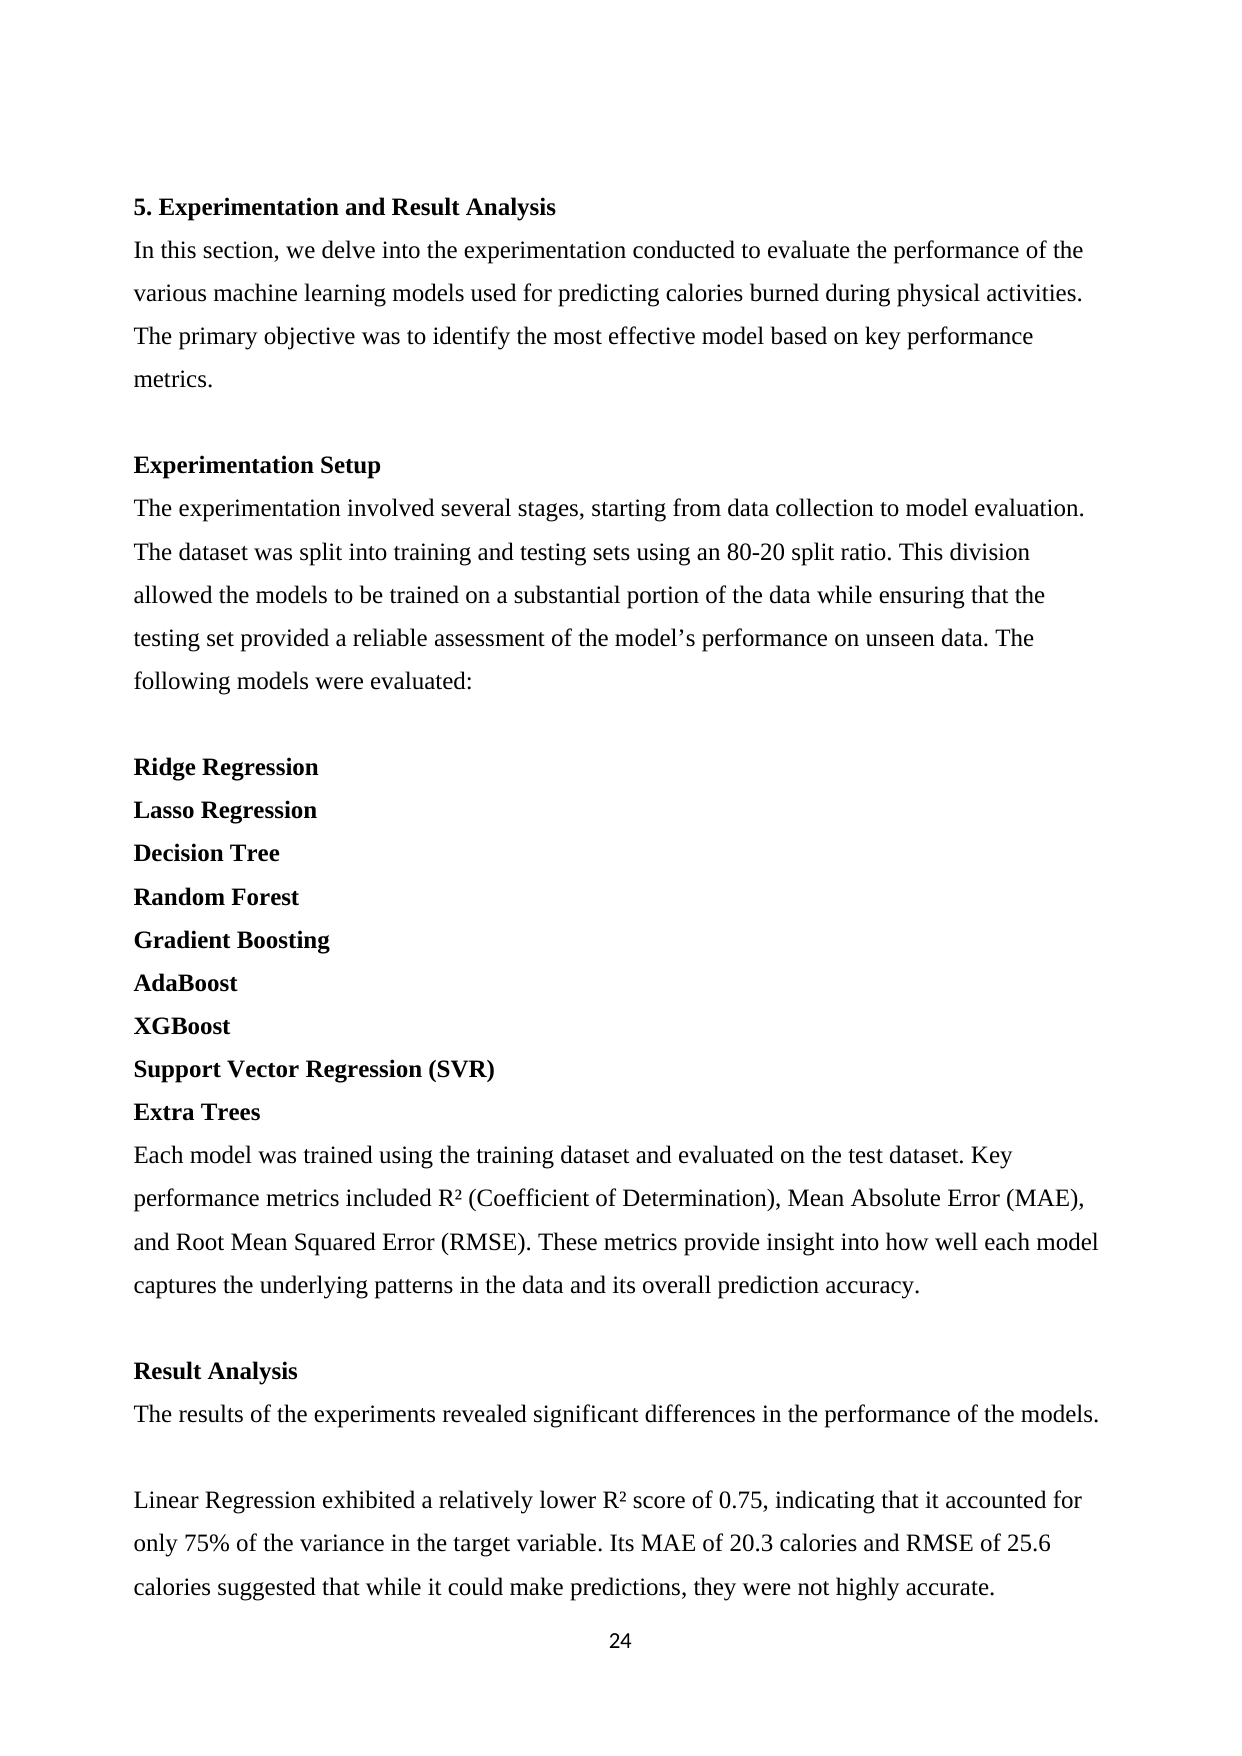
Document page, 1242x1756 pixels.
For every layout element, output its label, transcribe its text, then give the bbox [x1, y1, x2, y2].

text Lasso Regression [133, 795, 1110, 824]
text Result Analysis [133, 1356, 1110, 1385]
text Decision Tree [133, 838, 1110, 867]
text The experimentation involved several stages, starting from data collection to model evaluation. The dataset was split into training and testing sets using an 80-20 split ratio. This division allowed the models to be trained on a substantial portion of the data while ensuring that the testing set provided a reliable assessment of the model’s performance on unseen data. The following models were evaluated: [133, 493, 1110, 695]
text Gradient Boosting [133, 925, 1110, 953]
text Ridge Regression [133, 752, 1110, 781]
text Linear Regression exhibited a relatively lower R² score of 0.75, indicating that it accounted for only 75% of the variance in the target variable. Its MAE of 20.3 calories and RMSE of 25.6 calories suggested that while it could make predictions, they were not highly accurate. [133, 1485, 1110, 1600]
text Extra Trees [133, 1097, 1110, 1126]
text Experimentation Setup [133, 450, 1110, 479]
text Support Vector Regression (SVR) [133, 1054, 1110, 1083]
text AdaBoost [133, 968, 1110, 997]
text Random Forest [133, 882, 1110, 910]
text XGBoost [133, 1011, 1110, 1040]
text In this section, we delve into the experimentation conducted to evaluate the performance of the various machine learning models used for predicting calories burned during physical activities. The primary objective was to identify the most effective model based on key performance metrics. [133, 235, 1110, 393]
text 5. Experimentation and Result Analysis [133, 192, 1110, 220]
text Each model was trained using the training dataset and evaluated on the test dataset. Key performance metrics included R² (Coefficient of Determination), Mean Absolute Error (MAE), and Root Mean Squared Error (RMSE). These metrics provide insight into how well each model captures the underlying patterns in the data and its overall prediction accuracy. [133, 1140, 1110, 1298]
text The results of the experiments revealed significant differences in the performance of the models. [133, 1399, 1110, 1428]
